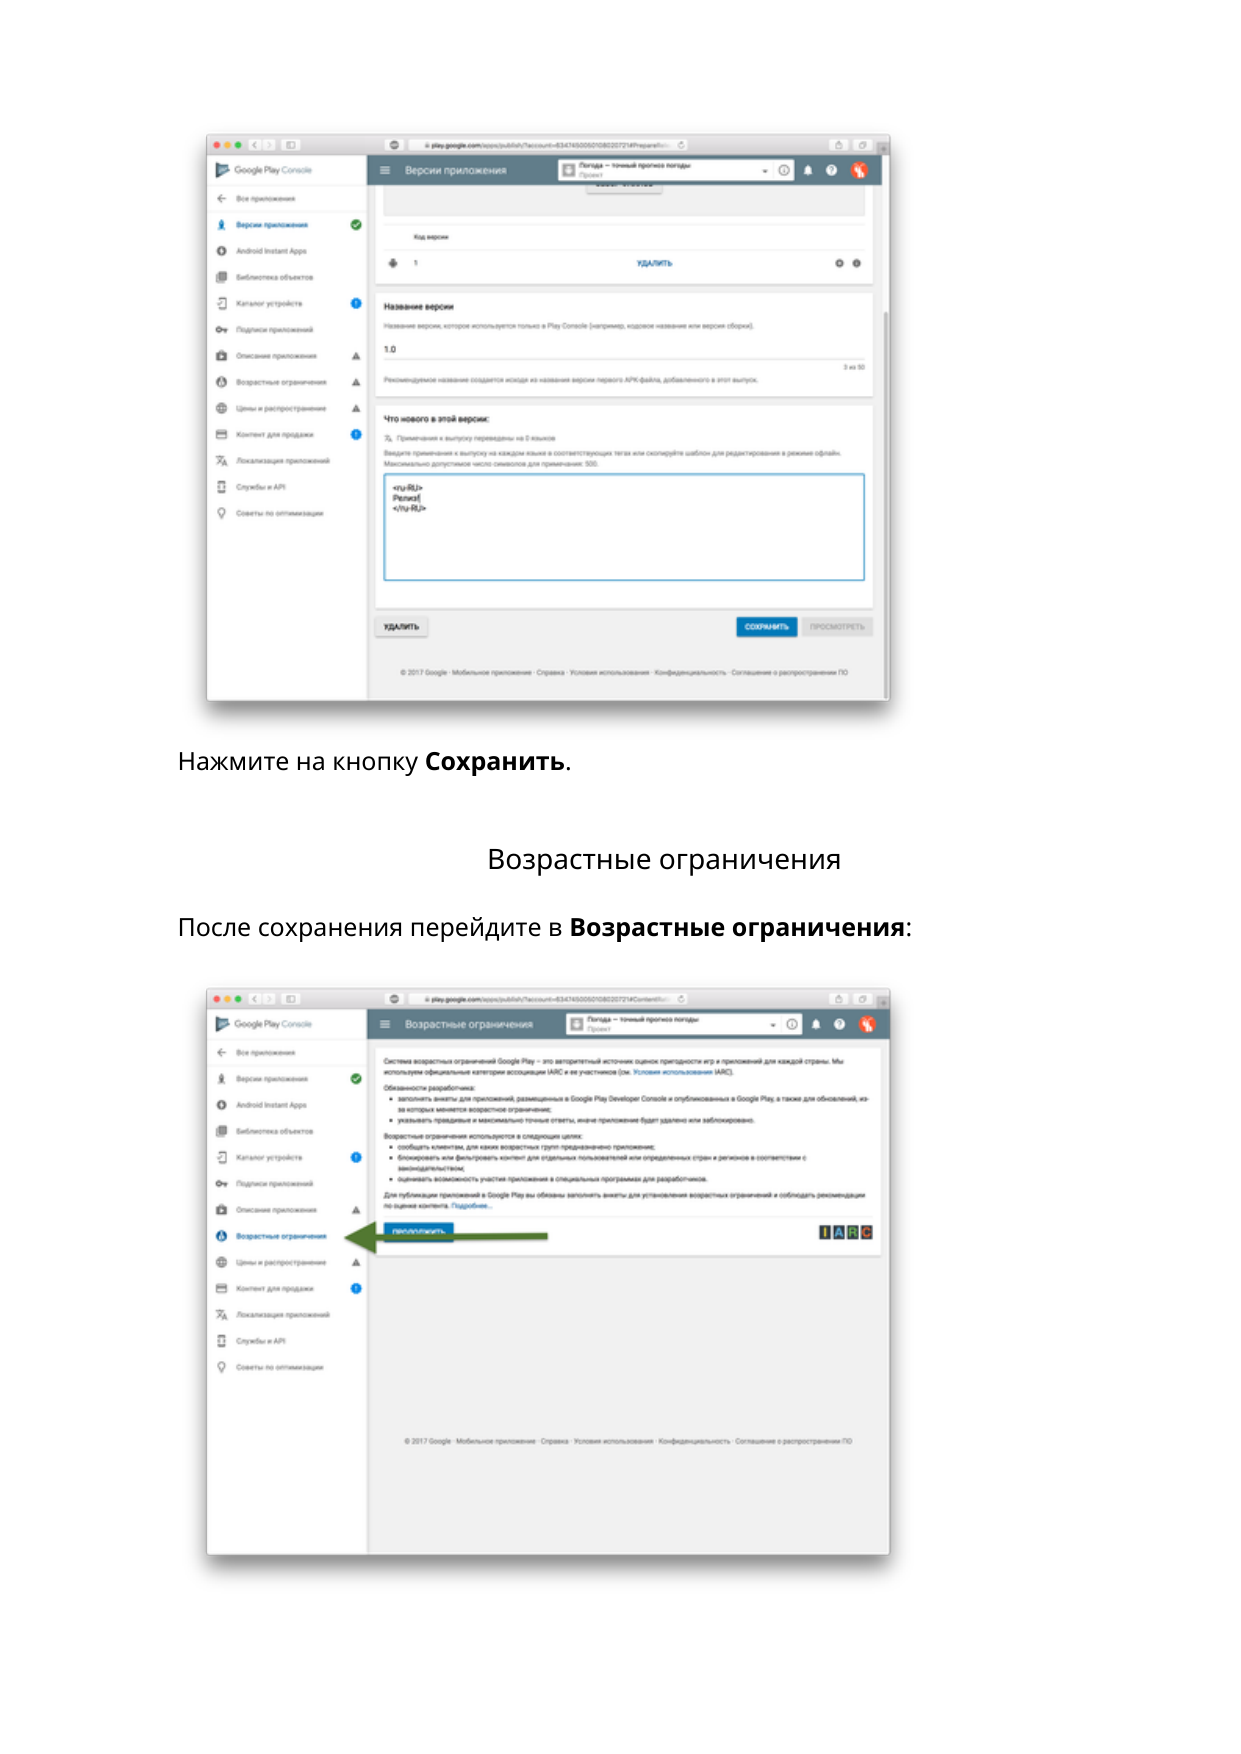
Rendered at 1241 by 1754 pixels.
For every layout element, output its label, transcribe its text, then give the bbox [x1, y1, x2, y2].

text Нажмите на кнопку Сохранить. [177, 743, 1152, 777]
picture [177, 118, 920, 744]
picture [177, 972, 920, 1598]
text После сохранения перейдите в Возрастные ограничения: [177, 909, 1152, 943]
text Возрастные ограничения [177, 840, 1152, 878]
